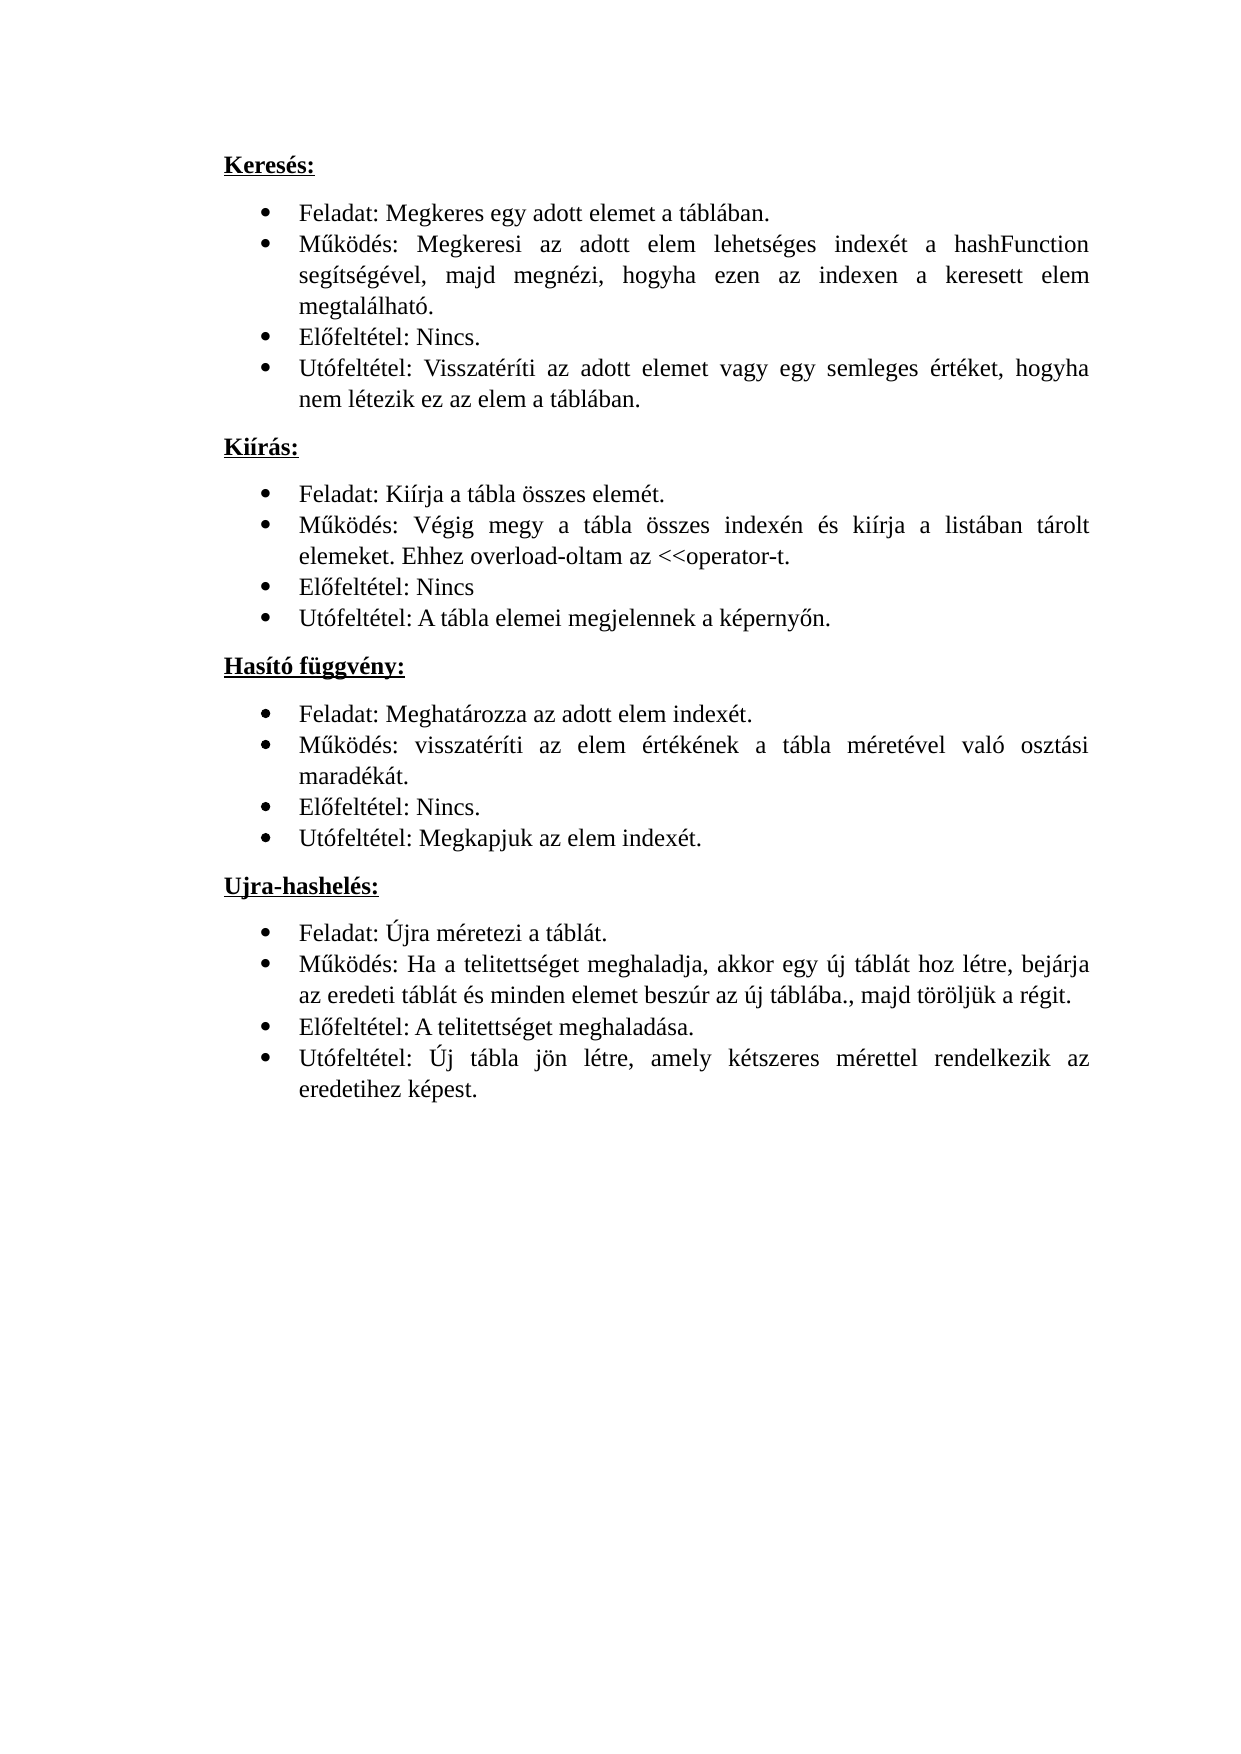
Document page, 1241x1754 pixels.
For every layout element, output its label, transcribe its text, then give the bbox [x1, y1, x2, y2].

list Utófeltétel: Visszatéríti az adott elemet vagy egy semleges értéket, hogyha nem létezik ez az elem a táblában. [261, 353, 1090, 413]
list Utófeltétel: Megkapjuk az elem indexét. [261, 823, 1090, 852]
text Ujra-hashelés: [224, 871, 1090, 899]
list Feladat: Meghatározza az adott elem indexét. [261, 699, 1090, 728]
text Hasító függvény: [224, 651, 1090, 680]
list Feladat: Kiírja a tábla összes elemét. [261, 479, 1090, 508]
list Előfeltétel: A telitettséget meghaladása. [261, 1012, 1090, 1040]
list Működés: visszatéríti az elem értékének a tábla méretével való osztási maradékát. [261, 730, 1090, 790]
list Utófeltétel: Új tábla jön létre, amely kétszeres mérettel rendelkezik az eredetihez képest. [261, 1043, 1090, 1102]
list Előfeltétel: Nincs [261, 572, 1090, 601]
text Keresés: [224, 150, 1090, 179]
list Feladat: Újra méretezi a táblát. [261, 918, 1090, 947]
list Működés: Végig megy a tábla összes indexén és kiírja a listában tárolt elemeket. Ehhez overload-oltam az <<operator-t. [261, 510, 1090, 570]
list Működés: Megkeresi az adott elem lehetséges indexét a hashFunction segítségével, majd megnézi, hogyha ezen az indexen a keresett elem megtalálható. [261, 229, 1090, 319]
list Előfeltétel: Nincs. [261, 322, 1090, 351]
list Működés: Ha a telitettséget meghaladja, akkor egy új táblát hoz létre, bejárja az eredeti táblát és minden elemet beszúr az új táblába., majd töröljük a régit. [261, 949, 1090, 1009]
list Feladat: Megkeres egy adott elemet a táblában. [261, 198, 1090, 226]
list Előfeltétel: Nincs. [261, 792, 1090, 821]
text Kiírás: [224, 432, 1090, 460]
list Utófeltétel: A tábla elemei megjelennek a képernyőn. [261, 603, 1090, 632]
